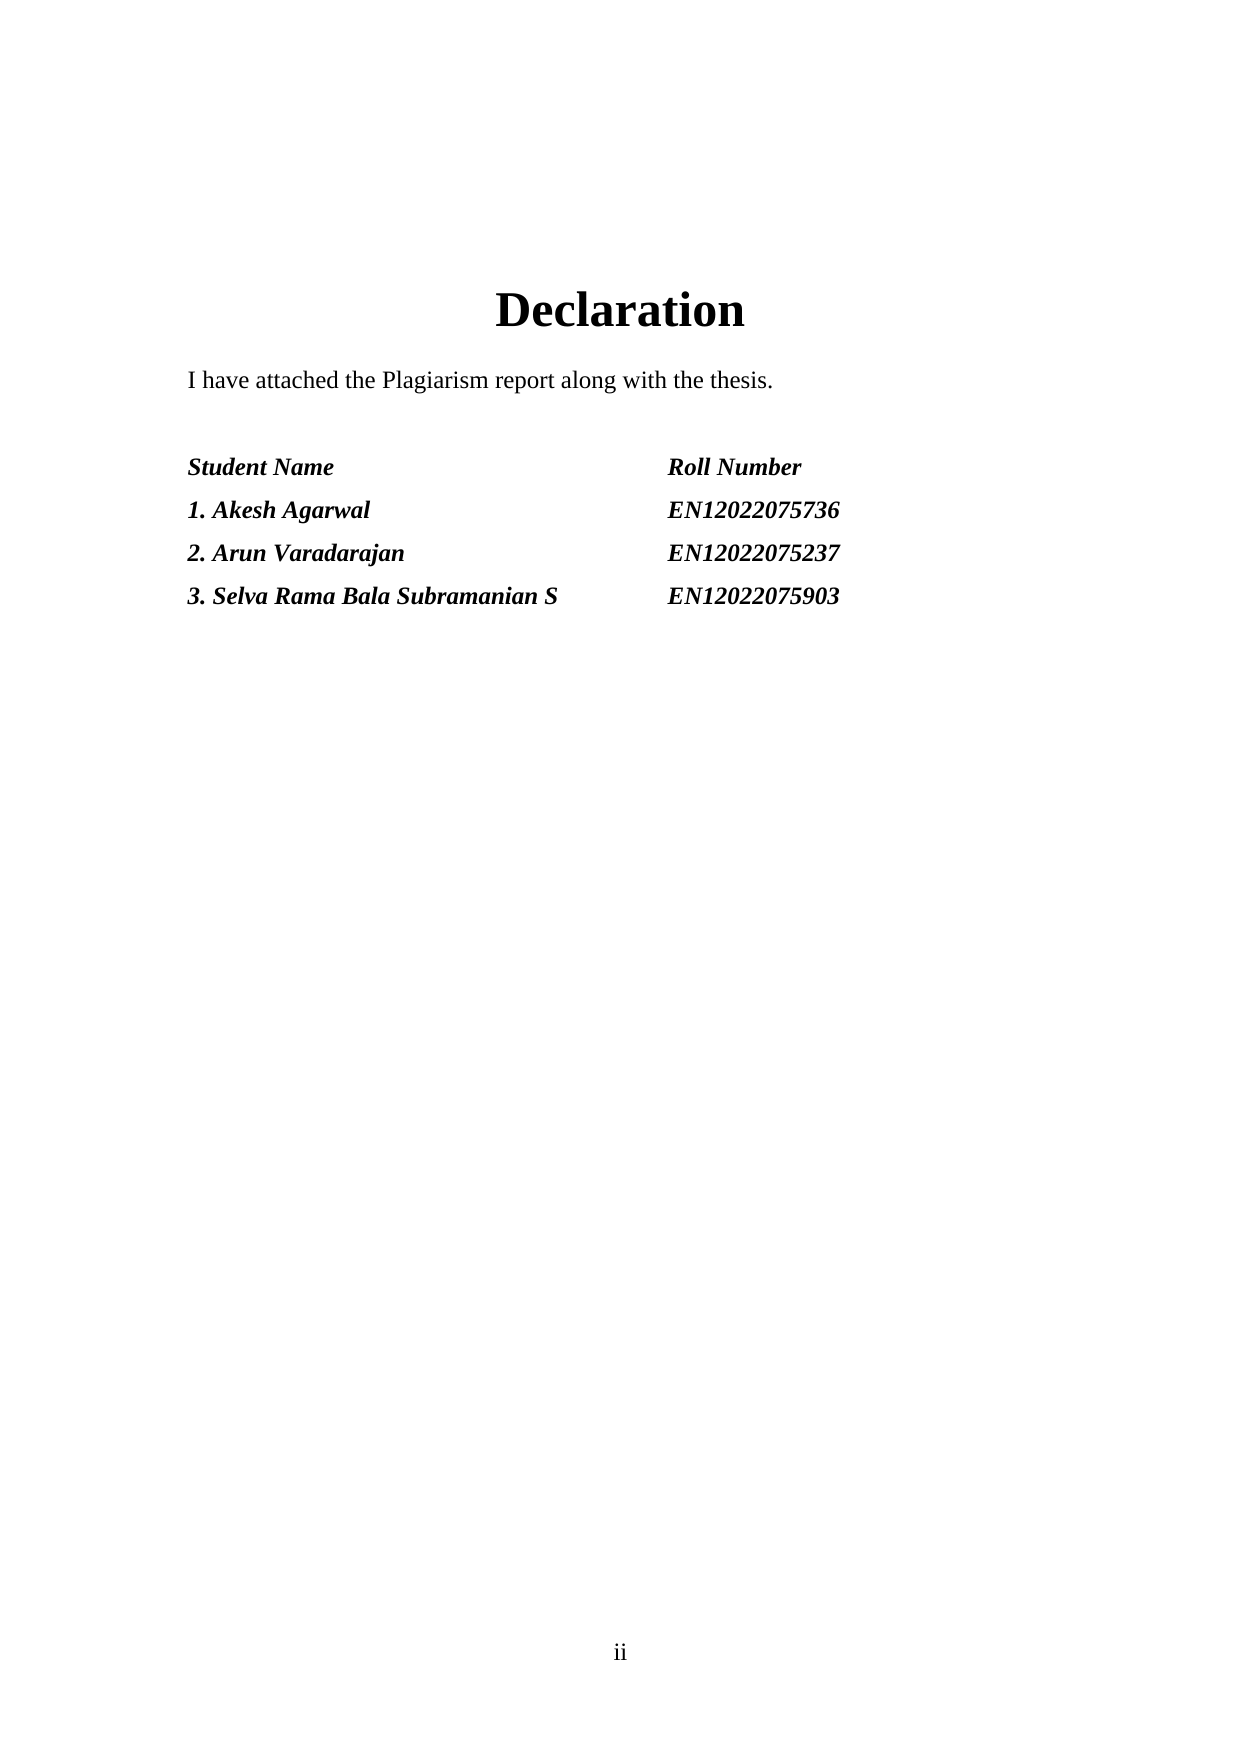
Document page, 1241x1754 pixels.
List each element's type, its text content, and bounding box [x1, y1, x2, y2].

table_cell EN12022075903 [656, 581, 1082, 639]
table_cell 3. Selva Rama Bala Subramanian S [176, 581, 656, 639]
table_header Student Name [176, 452, 656, 495]
text Declaration [150, 279, 1090, 337]
table_cell 2. Arun Varadarajan [176, 538, 656, 581]
text I have attached the Plagiarism report along with the thesis. [187, 366, 1050, 394]
table_cell EN12022075736 [656, 495, 1082, 538]
table_header Roll Number [656, 452, 1082, 495]
table_cell 1. Akesh Agarwal [176, 495, 656, 538]
table_cell EN12022075237 [656, 538, 1082, 581]
